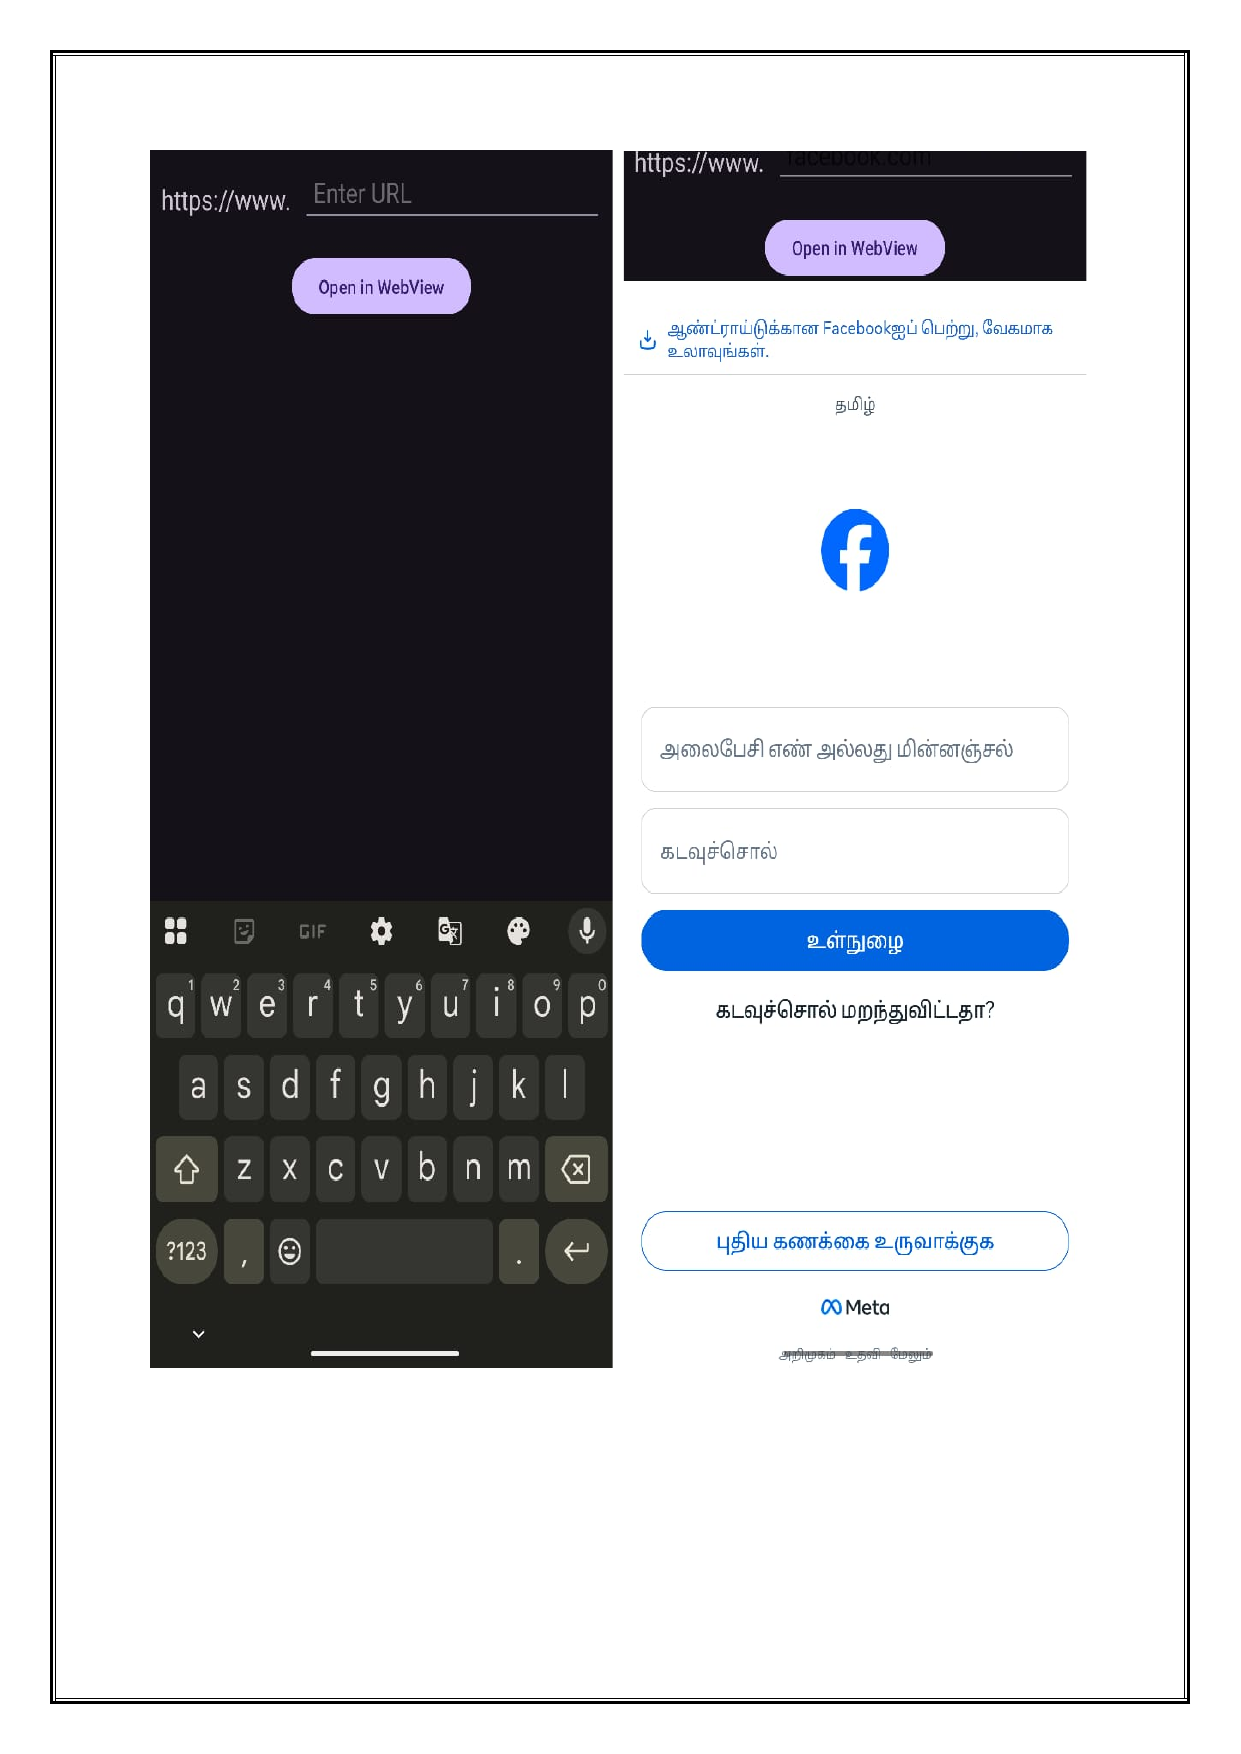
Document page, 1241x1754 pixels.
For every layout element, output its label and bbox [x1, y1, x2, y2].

picture [623, 151, 1087, 1368]
picture [150, 150, 613, 1368]
